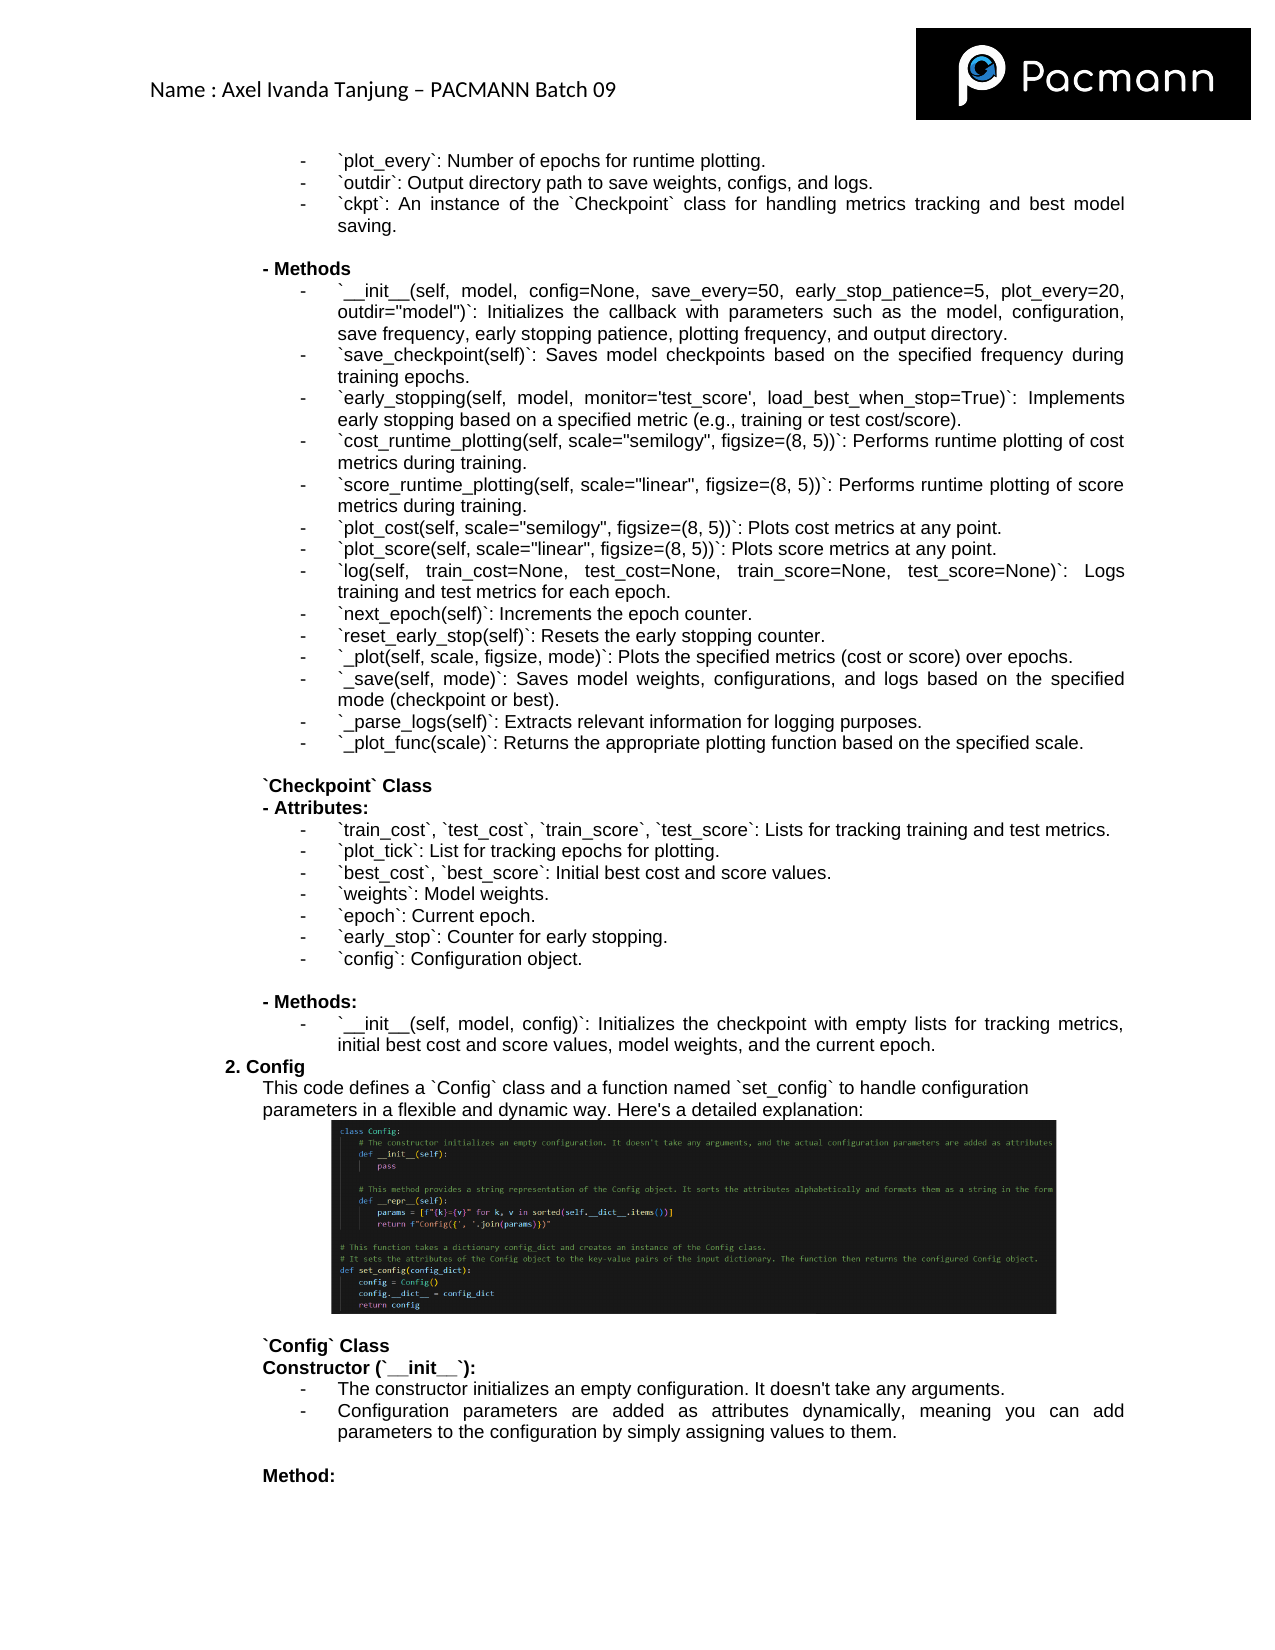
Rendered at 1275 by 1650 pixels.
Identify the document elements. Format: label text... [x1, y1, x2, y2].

list 2. Config [225, 1056, 1125, 1077]
list `epoch`: Current epoch. [300, 905, 1125, 926]
list `_plot_func(scale)`: Returns the appropriate plotting function based on the specified scale. [300, 732, 1125, 754]
list `__init__(self, model, config)`: Initializes the checkpoint with empty lists for tracking metrics, initial best cost and score values, model weights, and the current epoch. [300, 1012, 1125, 1056]
list `best_cost`, `best_score`: Initial best cost and score values. [300, 862, 1125, 883]
text `Checkpoint` Class [262, 775, 1125, 797]
list Method: [262, 1464, 1125, 1486]
list `log(self, train_cost=None, test_cost=None, train_score=None, test_score=None)`: Logs training and test metrics for each epoch. [300, 560, 1125, 603]
list `__init__(self, model, config=None, save_every=50, early_stop_patience=5, plot_every=20, outdir="model")`: Initializes the callback with parameters such as the model, configuration, save frequency, early stopping patience, plotting frequency, and output directory. [300, 279, 1125, 344]
text - Methods [262, 258, 1125, 279]
list `next_epoch(self)`: Increments the epoch counter. [300, 603, 1125, 624]
list `early_stop`: Counter for early stopping. [300, 926, 1125, 948]
list This code defines a `Config` class and a function named `set_config` to handle configuration parameters in a flexible and dynamic way. Here's a detailed explanation: [262, 1077, 1125, 1120]
list `score_runtime_plotting(self, scale="linear", figsize=(8, 5))`: Performs runtime plotting of score metrics during training. [300, 473, 1125, 517]
list `train_cost`, `test_cost`, `train_score`, `test_score`: Lists for tracking training and test metrics. [300, 818, 1125, 840]
picture [922, 29, 1250, 122]
list The constructor initializes an empty configuration. It doesn't take any arguments. [300, 1378, 1125, 1400]
list Constructor (`__init__`): [262, 1357, 1125, 1378]
list `_parse_logs(self)`: Extracts relevant information for logging purposes. [300, 711, 1125, 732]
list `plot_cost(self, scale="semilogy", figsize=(8, 5))`: Plots cost metrics at any point. [300, 517, 1125, 538]
list `save_checkpoint(self)`: Saves model checkpoints based on the specified frequency during training epochs. [300, 344, 1125, 387]
list `config`: Configuration object. [300, 948, 1125, 969]
text - Attributes: [262, 797, 1125, 818]
list `weights`: Model weights. [300, 883, 1125, 905]
list `_save(self, mode)`: Saves model weights, configurations, and logs based on the specified mode (checkpoint or best). [300, 667, 1125, 711]
list `plot_score(self, scale="linear", figsize=(8, 5))`: Plots score metrics at any point. [300, 538, 1125, 560]
list `plot_tick`: List for tracking epochs for plotting. [300, 840, 1125, 862]
list `cost_runtime_plotting(self, scale="semilogy", figsize=(8, 5))`: Performs runtime plotting of cost metrics during training. [300, 430, 1125, 473]
list `Config` Class [262, 1335, 1125, 1357]
list `ckpt`: An instance of the `Checkpoint` class for handling metrics tracking and best model saving. [300, 193, 1125, 236]
list `_plot(self, scale, figsize, mode)`: Plots the specified metrics (cost or score) over epochs. [300, 646, 1125, 667]
picture [331, 1120, 1057, 1314]
list `plot_every`: Number of epochs for runtime plotting. [300, 150, 1125, 172]
text - Methods: [262, 991, 1125, 1012]
list `outdir`: Output directory path to save weights, configs, and logs. [300, 172, 1125, 193]
list `reset_early_stop(self)`: Resets the early stopping counter. [300, 624, 1125, 646]
list Configuration parameters are added as attributes dynamically, meaning you can add parameters to the configuration by simply assigning values to them. [300, 1400, 1125, 1443]
